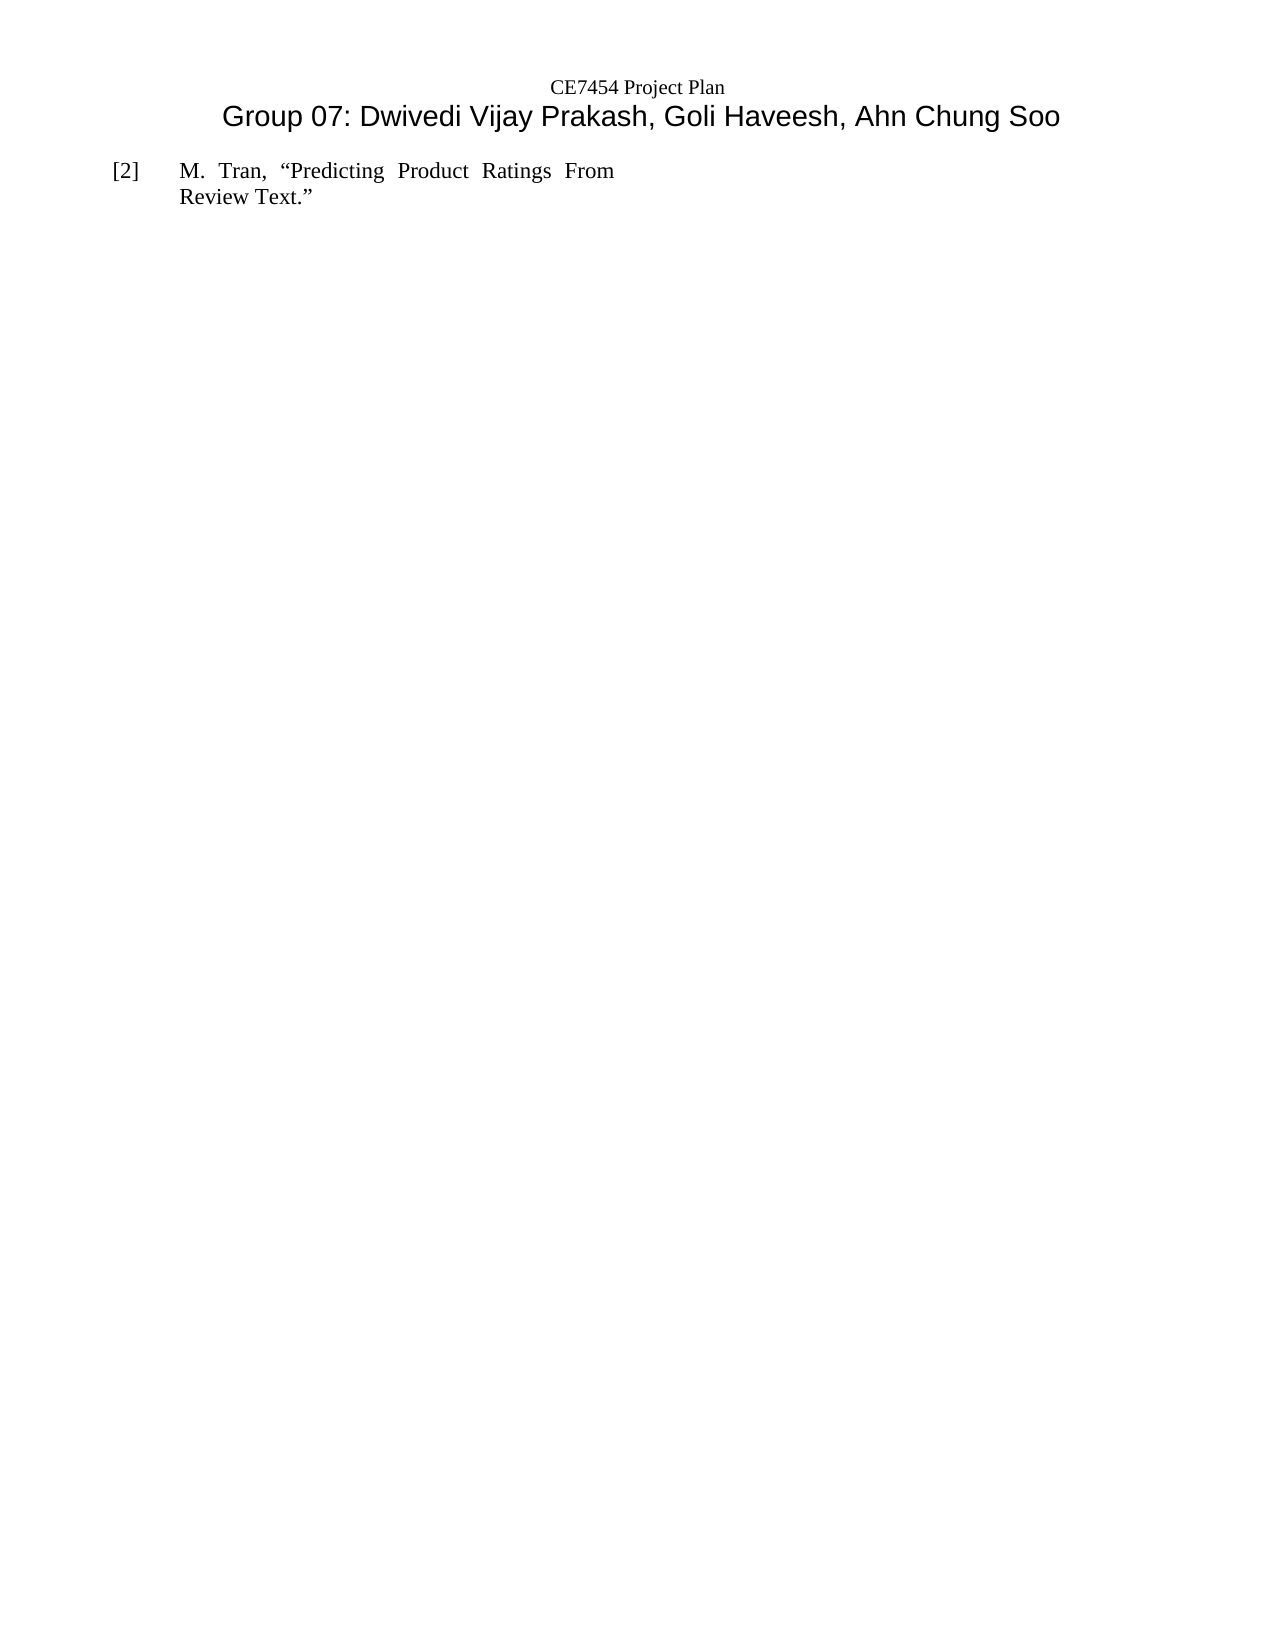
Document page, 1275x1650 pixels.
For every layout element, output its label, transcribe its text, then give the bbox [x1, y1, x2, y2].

text [2] M. Tran, “Predicting Product Ratings From Review Text.” [112, 157, 615, 209]
